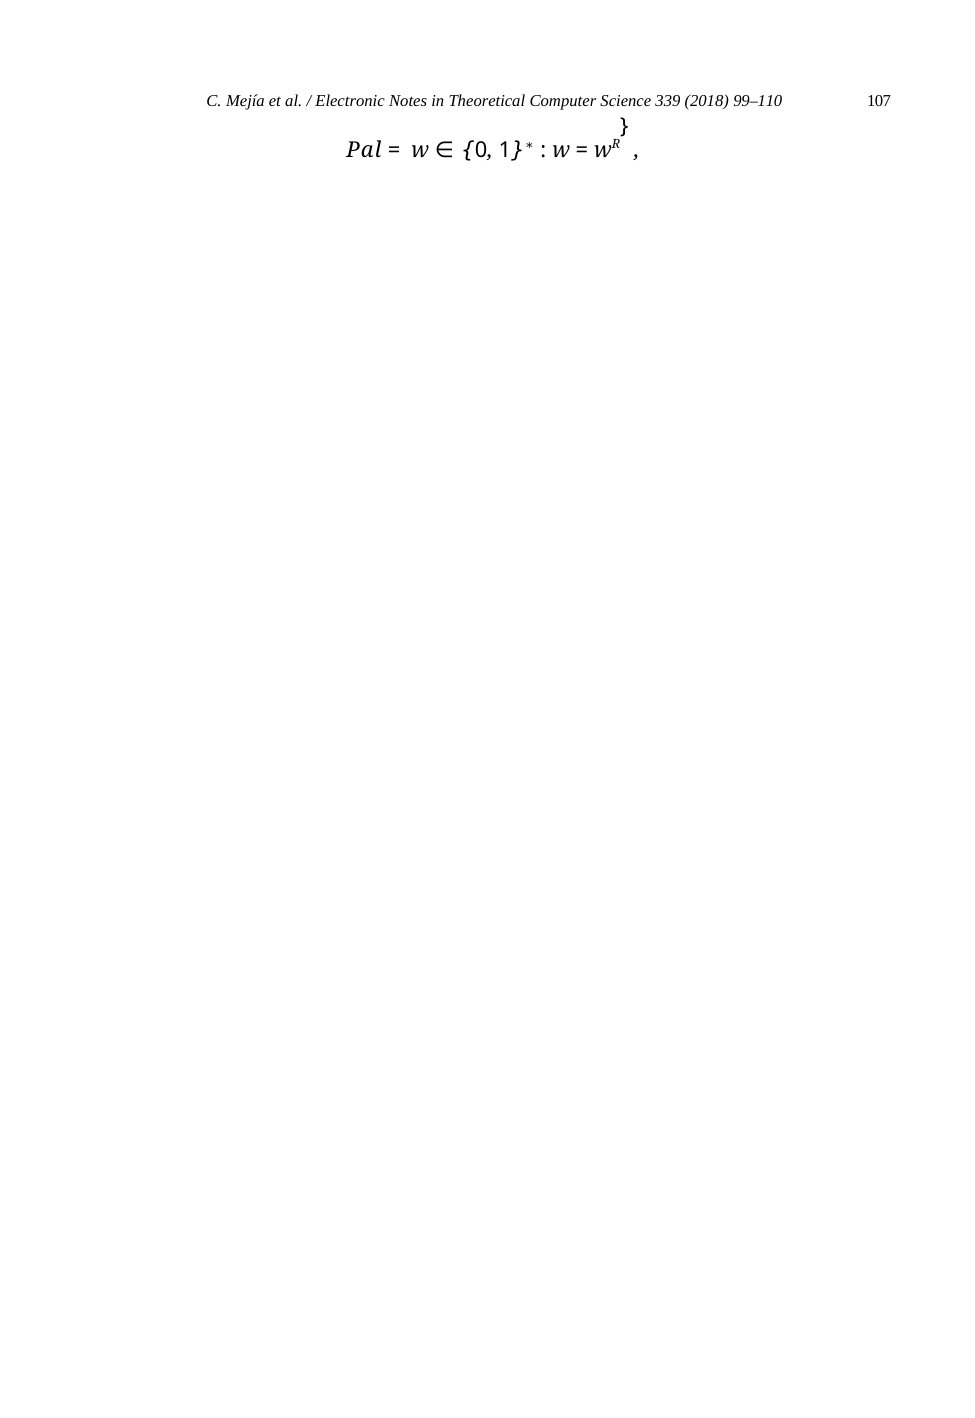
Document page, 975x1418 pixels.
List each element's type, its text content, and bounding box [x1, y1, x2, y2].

text Pal = w ∈ {0, 1}∗ : w = wR} , [89, 110, 898, 164]
